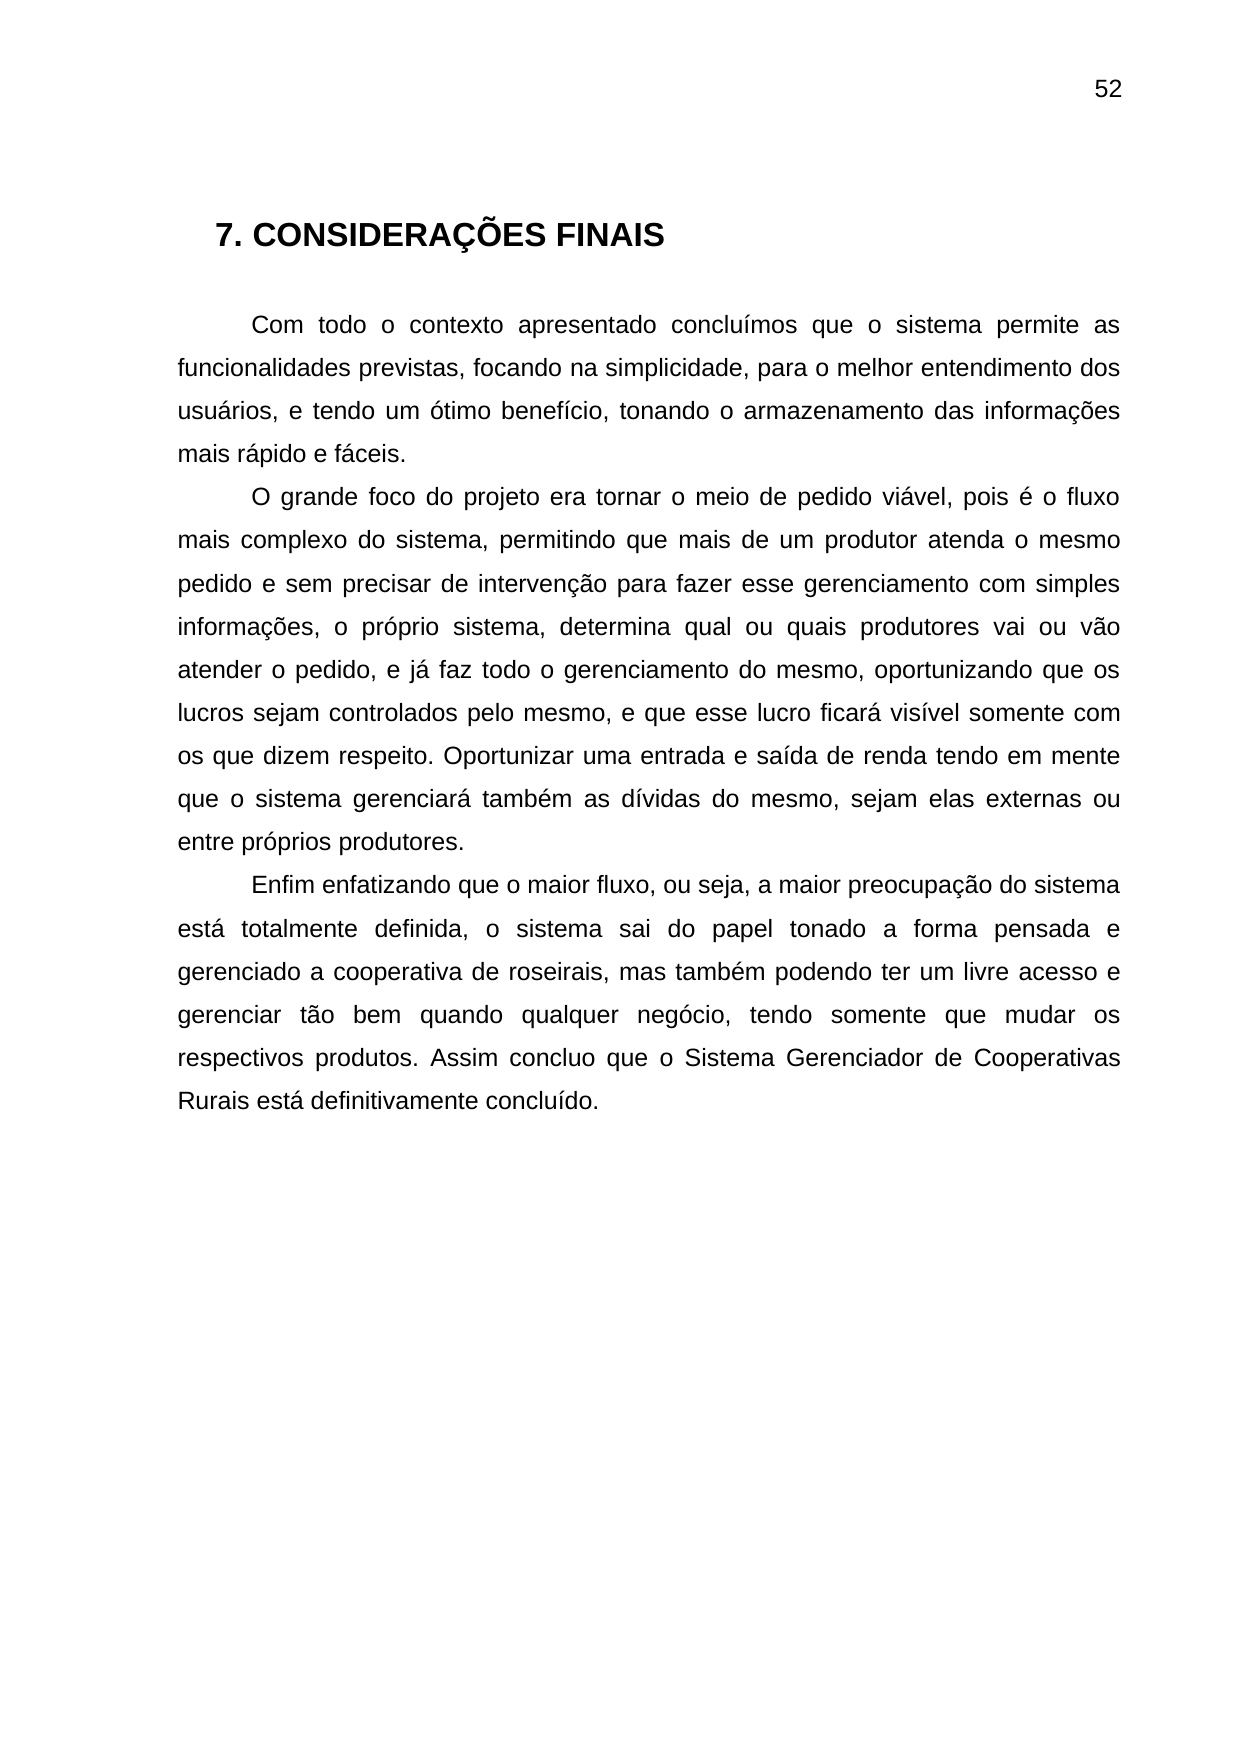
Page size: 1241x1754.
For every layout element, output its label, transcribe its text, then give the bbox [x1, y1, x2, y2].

text O grande foco do projeto era tornar o meio de pedido viável, pois é o fluxo mais complexo do sistema, permitindo que mais de um produtor atenda o mesmo pedido e sem precisar de intervenção para fazer esse gerenciamento com simples informações, o próprio sistema, determina qual ou quais produtores vai ou vão atender o pedido, e já faz todo o gerenciamento do mesmo, oportunizando que os lucros sejam controlados pelo mesmo, e que esse lucro ficará visível somente com os que dizem respeito. Oportunizar uma entrada e saída de renda tendo em mente que o sistema gerenciará também as dívidas do mesmo, sejam elas externas ou entre próprios produtores. [177, 482, 1122, 856]
text Com todo o contexto apresentado concluímos que o sistema permite as funcionalidades previstas, focando na simplicidade, para o melhor entendimento dos usuários, e tendo um ótimo benefício, tonando o armazenamento das informações mais rápido e fáceis. [177, 310, 1122, 468]
text Enfim enfatizando que o maior fluxo, ou seja, a maior preocupação do sistema está totalmente definida, o sistema sai do papel tonado a forma pensada e gerenciado a cooperativa de roseirais, mas também podendo ter um livre acesso e gerenciar tão bem quando qualquer negócio, tendo somente que mudar os respectivos produtos. Assim concluo que o Sistema Gerenciador de Cooperativas Rurais está definitivamente concluído. [177, 870, 1122, 1115]
list CONSIDERAÇÕES FINAIS [215, 215, 1122, 253]
